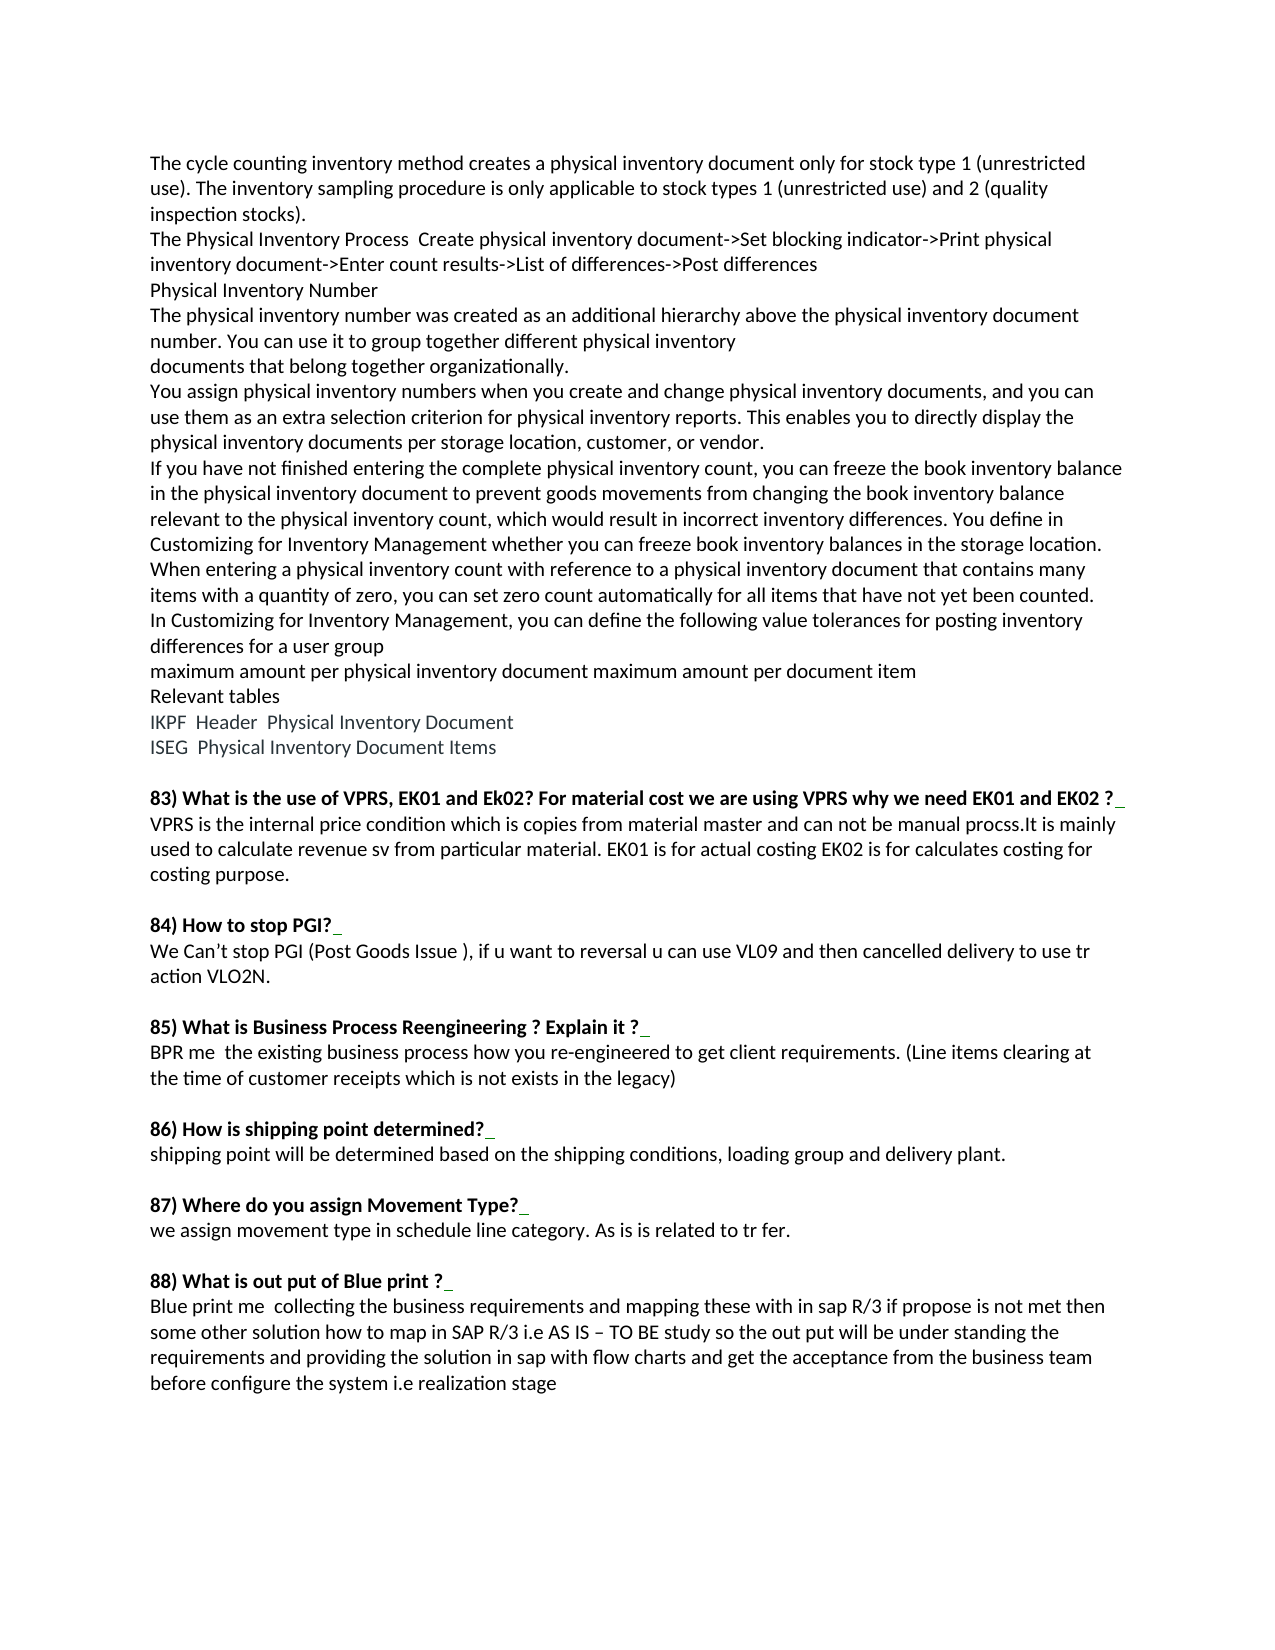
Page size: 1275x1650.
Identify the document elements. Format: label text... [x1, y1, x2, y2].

text Physical Inventory Number [150, 277, 1125, 302]
text 83) What is the use of VPRS, EK01 and Ek02? For material cost we are using VPRS why we need EK01 and EK02 ? [150, 785, 1125, 811]
text we assign movement type in schedule line category. As is is related to tr fer. [150, 1217, 1125, 1243]
text In Customizing for Inventory Management, you can define the following value tolerances for posting inventory differences for a user group [150, 607, 1125, 658]
text documents that belong together organizationally. [150, 353, 1125, 379]
text 86) How is shipping point determined? [150, 1116, 1125, 1141]
text 88) What is out put of Blue print ? [150, 1268, 1125, 1294]
text When entering a physical inventory count with reference to a physical inventory document that contains many items with a quantity of zero, you can set zero count automatically for all items that have not yet been counted. [150, 557, 1125, 607]
text 85) What is Business Process Reengineering ? Explain it ? [150, 1014, 1125, 1039]
text maximum amount per physical inventory document maximum amount per document item [150, 658, 1125, 684]
text We Can’t stop PGI (Post Goods Issue ), if u want to reversal u can use VL09 and then cancelled delivery to use tr action VLO2N. [150, 938, 1125, 989]
text The cycle counting inventory method creates a physical inventory document only for stock type 1 (unrestricted use). The inventory sampling procedure is only applicable to stock types 1 (unrestricted use) and 2 (quality inspection stocks). [150, 150, 1125, 226]
text 87) Where do you assign Movement Type? [150, 1192, 1125, 1217]
text BPR me the existing business process how you re-engineered to get client requirements. (Line items clearing at the time of customer receipts which is not exists in the legacy) [150, 1039, 1125, 1090]
text 84) How to stop PGI? [150, 912, 1125, 938]
text Blue print me collecting the business requirements and mapping these with in sap R/3 if propose is not met then some other solution how to map in SAP R/3 i.e AS IS – TO BE study so the out put will be under standing the requirements and providing the solution in sap with flow charts and get the acceptance from the business team before configure the system i.e realization stage [150, 1294, 1125, 1395]
text The physical inventory number was created as an additional hierarchy above the physical inventory document number. You can use it to group together different physical inventory [150, 302, 1125, 353]
text Relevant tables [150, 684, 1125, 709]
text The Physical Inventory Process Create physical inventory document->Set blocking indicator->Print physical inventory document->Enter count results->List of differences->Post differences [150, 226, 1125, 277]
text If you have not finished entering the complete physical inventory count, you can freeze the book inventory balance in the physical inventory document to prevent goods movements from changing the book inventory balance relevant to the physical inventory count, which would result in incorrect inventory differences. You define in Customizing for Inventory Management whether you can freeze book inventory balances in the storage location. [150, 455, 1125, 557]
text You assign physical inventory numbers when you create and change physical inventory documents, and you can use them as an extra selection criterion for physical inventory reports. This enables you to directly display the physical inventory documents per storage location, customer, or vendor. [150, 379, 1125, 455]
text shipping point will be determined based on the shipping conditions, loading group and delivery plant. [150, 1141, 1125, 1167]
text VPRS is the internal price condition which is copies from material master and can not be manual procss.It is mainly used to calculate revenue sv from particular material. EK01 is for actual costing EK02 is for calculates costing for costing purpose. [150, 811, 1125, 887]
text ISEG Physical Inventory Document Items [150, 734, 1125, 760]
text IKPF Header Physical Inventory Document [150, 709, 1125, 734]
